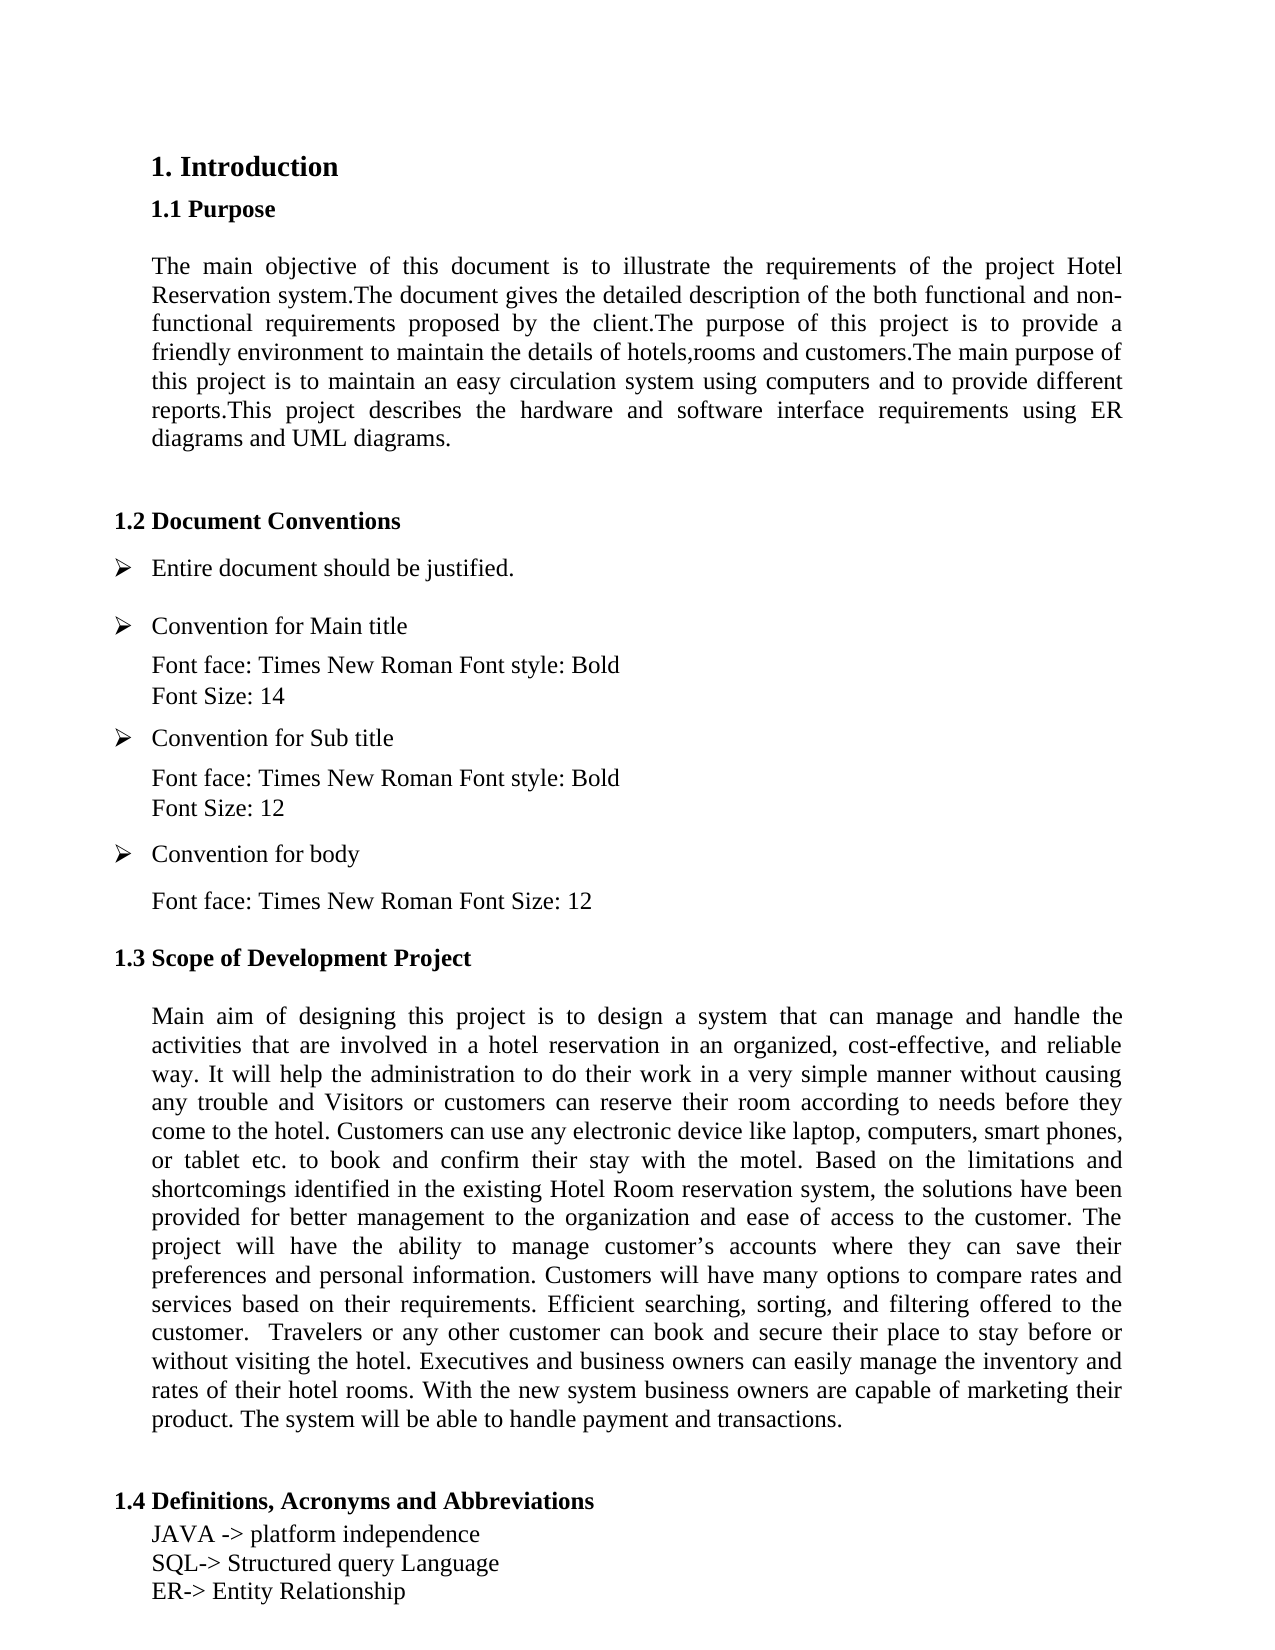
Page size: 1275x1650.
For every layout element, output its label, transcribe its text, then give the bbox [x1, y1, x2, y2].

list Entire document should be justified. [114, 539, 1123, 590]
list Convention for body [114, 826, 1123, 877]
text SQL-> Structured query Language [151, 1548, 1123, 1576]
text ER-> Entity Relationship [151, 1576, 1123, 1605]
list Convention for Sub title [114, 709, 1123, 761]
text Font face: Times New Roman Font style: Bold [151, 651, 1123, 679]
subtitle Definitions, Acronyms and Abbreviations [114, 1486, 1123, 1515]
text The main objective of this document is to illustrate the requirements of the project Hotel Reservation system.The document gives the detailed description of the both functional and non-functional requirements proposed by the client.The purpose of this project is to provide a friendly environment to maintain the details of hotels,rooms and customers.The main purpose of this project is to maintain an easy circulation system using computers and to provide different reports.This project describes the hardware and software interface requirements using ER diagrams and UML diagrams. [151, 251, 1123, 452]
subtitle Document Conventions [114, 506, 1123, 535]
text Font face: Times New Roman Font style: Bold [151, 763, 1123, 792]
text Font face: Times New Roman Font Size: 12 [151, 886, 1123, 915]
list Convention for Main title [114, 597, 1123, 648]
subtitle Scope of Development Project [114, 943, 1123, 972]
text Font Size: 12 [151, 793, 1123, 822]
subtitle Purpose [150, 194, 1212, 222]
text Main aim of designing this project is to design a system that can manage and handle the activities that are involved in a hotel reservation in an organized, cost-effective, and reliable way. It will help the administration to do their work in a very simple manner without causing any trouble and Visitors or customers can reserve their room according to needs before they come to the hotel. Customers can use any electronic device like laptop, computers, smart phones, or tablet etc. to book and confirm their stay with the motel. Based on the limitations and shortcomings identified in the existing Hotel Room reservation system, the solutions have been provided for better management to the organization and ease of access to the customer. The project will have the ability to manage customer’s accounts where they can save their preferences and personal information. Customers will have many options to compare rates and services based on their requirements. Efficient searching, sorting, and filtering offered to the customer. Travelers or any other customer can book and secure their place to stay before or without visiting the hotel. Executives and business owners can easily manage the inventory and rates of their hotel rooms. With the new system business owners are capable of marketing their product. The system will be able to handle payment and transactions. [151, 1001, 1123, 1432]
text JAVA -> platform independence [151, 1519, 1123, 1548]
subtitle Introduction [150, 149, 1212, 183]
text Font Size: 14 [151, 681, 1123, 709]
